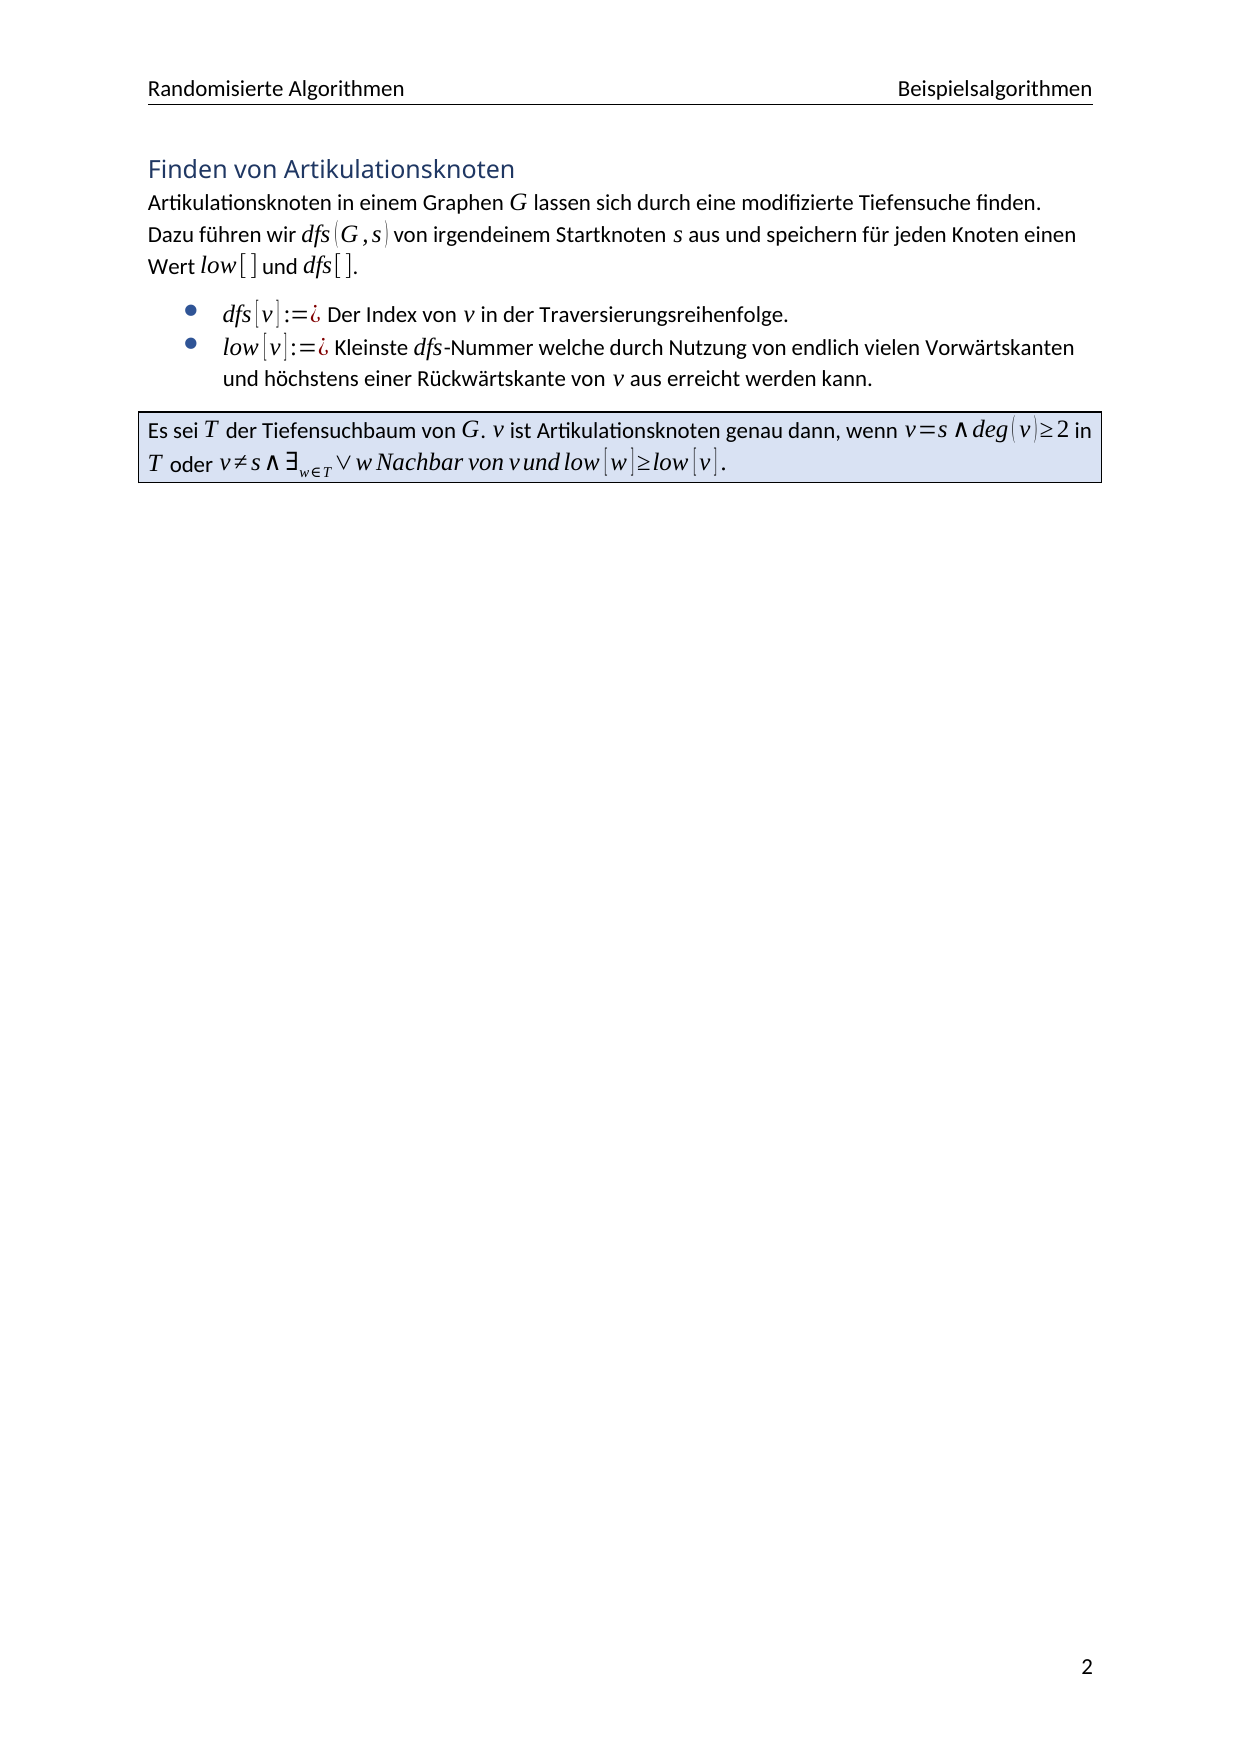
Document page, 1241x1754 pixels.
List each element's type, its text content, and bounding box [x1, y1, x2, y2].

text Artikulationsknoten in einem Graphen lassen sich durch eine modifizierte Tiefensuche finden. Dazu führen wir von irgendeinem Startknoten aus und speichern für jeden Knoten einen Wert und . [148, 188, 1093, 280]
list Der Index von in der Traversierungsreihenfolge. [185, 299, 1093, 329]
list Kleinste -Nummer welche durch Nutzung von endlich vielen Vorwärtskanten und höchstens einer Rückwärtskante von aus erreicht werden kann. [185, 332, 1093, 392]
subtitle Finden von Artikulationsknoten [148, 152, 1093, 186]
text Es sei der Tiefensuchbaum von . ist Artikulationsknoten genau dann, wenn in oder [139, 413, 1101, 482]
